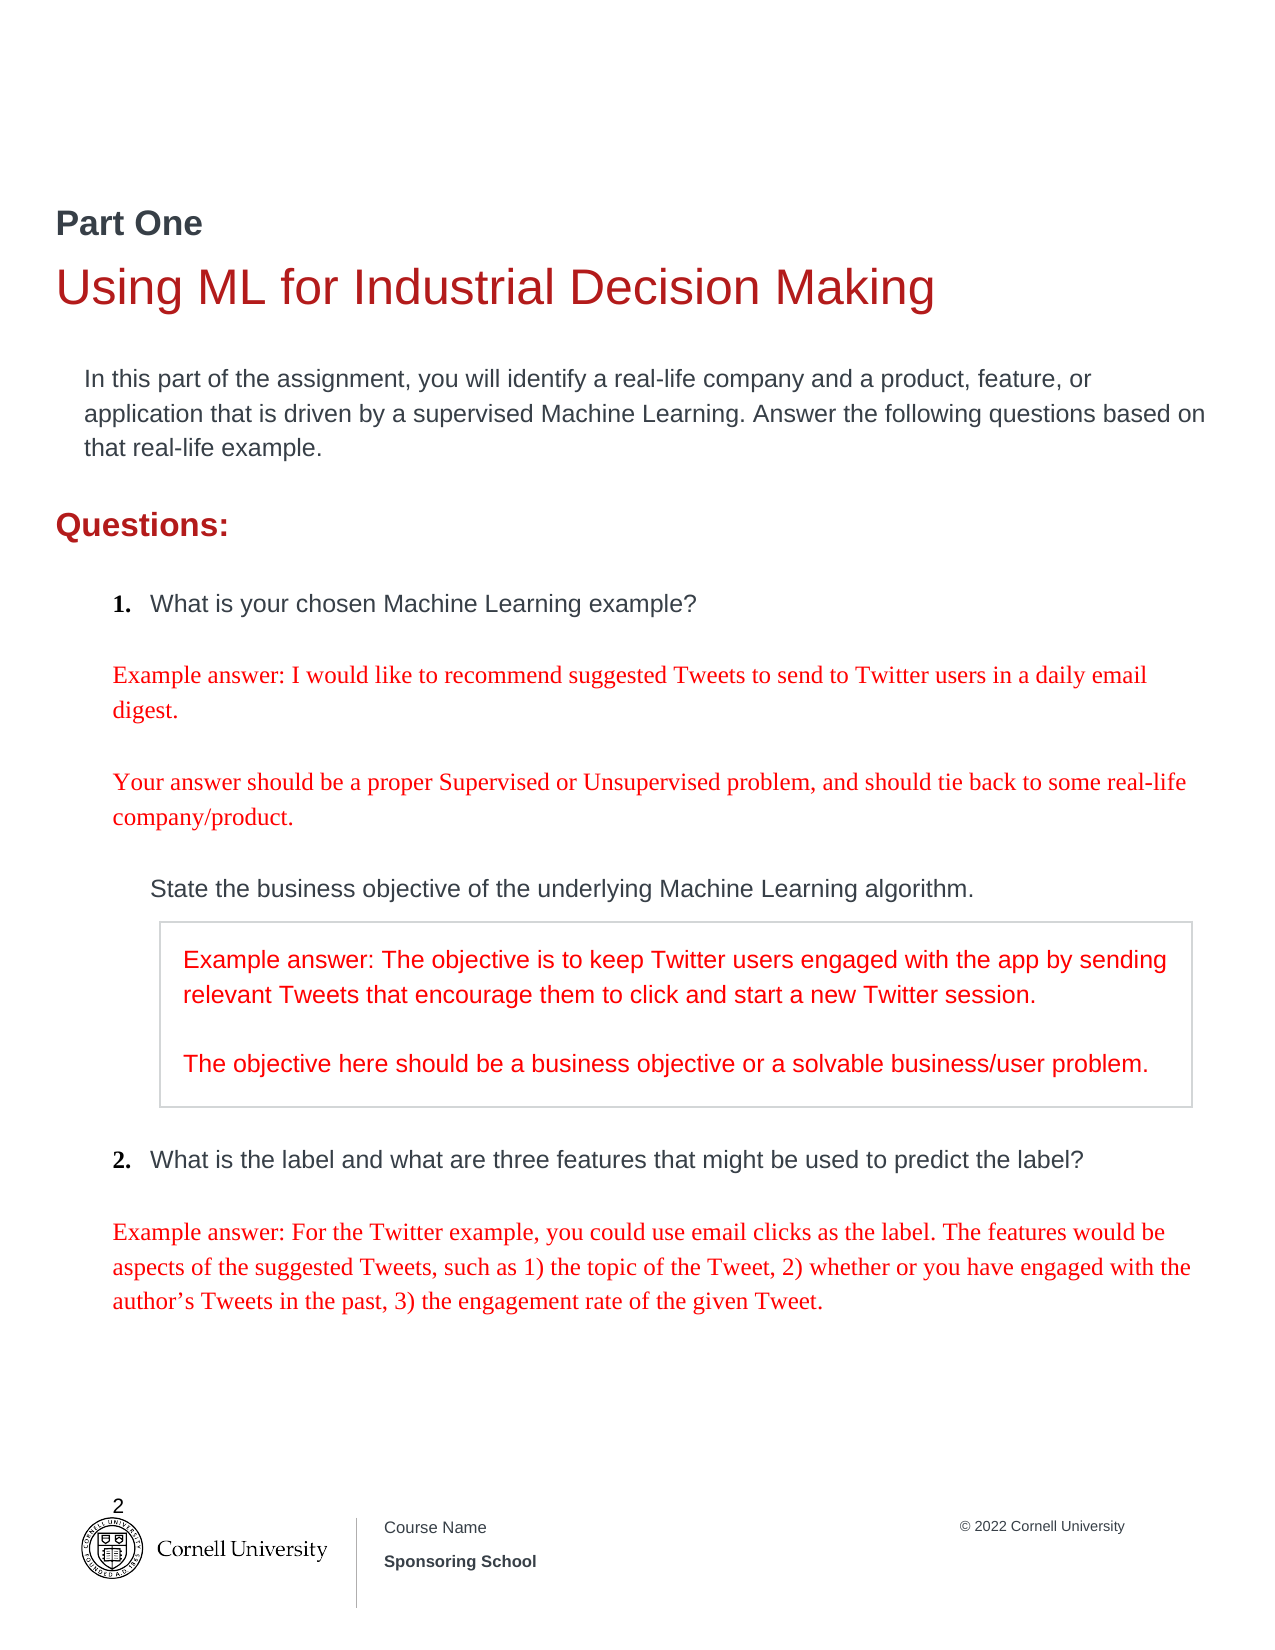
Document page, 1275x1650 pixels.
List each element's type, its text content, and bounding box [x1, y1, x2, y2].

text Example answer: I would like to recommend suggested Tweets to send to Twitter users in a daily email digest. [112, 661, 1209, 724]
subtitle Part One [55, 202, 1209, 243]
table_header Example answer: The objective is to keep Twitter users engaged with the app by sending relevant Tweets that encourage them to click and start a new Twitter session. The objective here should be a business objective or a solvable business/user problem. [161, 923, 1191, 1106]
text Example answer: For the Twitter example, you could use email clicks as the label. The features would be aspects of the suggested Tweets, such as 1) the topic of the Tweet, 2) whether or you have engaged with the author’s Tweets in the past, 3) the engagement rate of the given Tweet. [112, 1217, 1209, 1315]
text Your answer should be a proper Supervised or Unsupervised problem, and should tie back to some real-life company/product. [112, 767, 1209, 830]
list What is the label and what are three features that might be used to predict the label? [112, 1145, 1209, 1174]
list What is your chosen Machine Learning example? [112, 588, 1209, 617]
subtitle Questions: [55, 505, 1209, 543]
subtitle Using ML for Industrial Decision Making [55, 258, 1209, 315]
text In this part of the assignment, you will identify a real-life company and a product, feature, or application that is driven by a supervised Machine Learning. Answer the following questions based on that real-life example. [84, 364, 1209, 462]
text State the business objective of the underlying Machine Learning algorithm. [150, 873, 1209, 902]
picture [81, 1517, 328, 1579]
